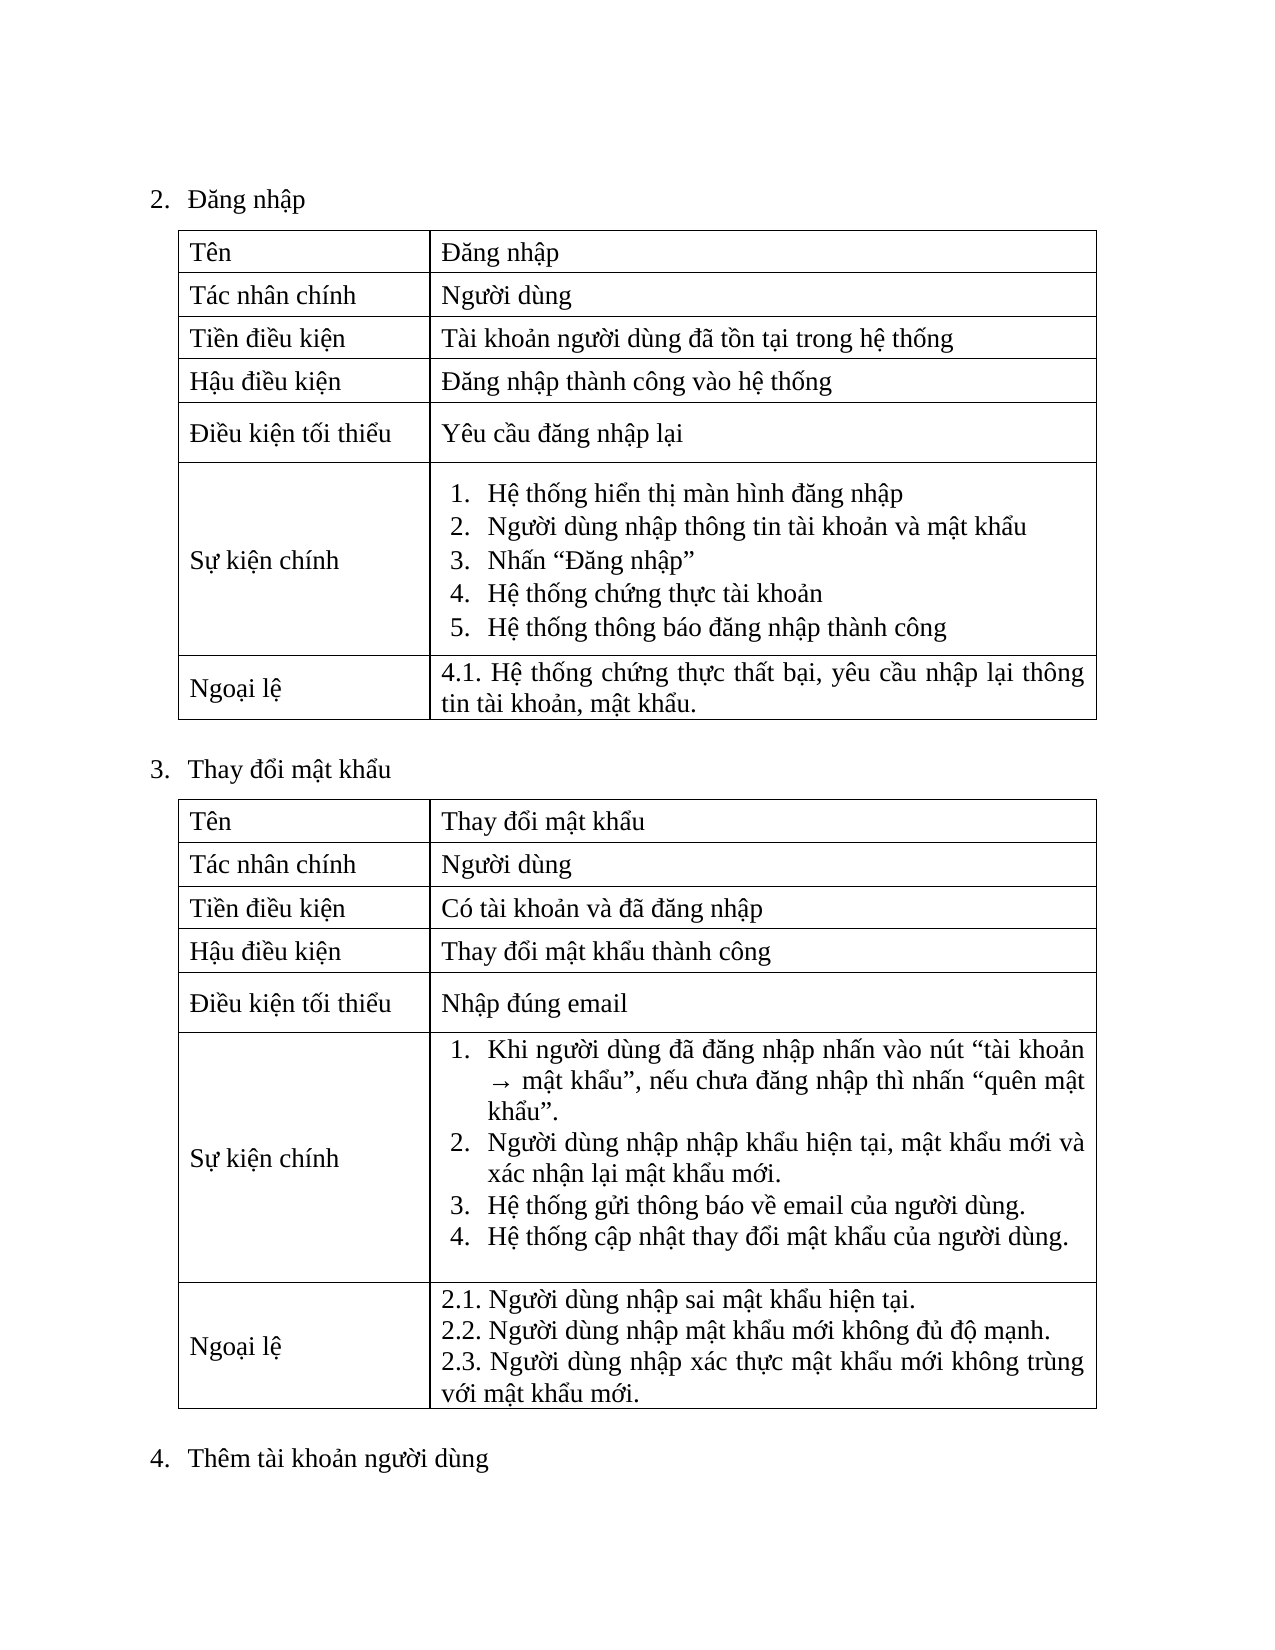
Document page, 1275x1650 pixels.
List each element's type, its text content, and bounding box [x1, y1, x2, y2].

table_cell Người dùng [431, 843, 1096, 886]
table_cell Người dùng [431, 273, 1096, 316]
table_cell Sự kiện chính [179, 463, 429, 655]
table_cell Ngoại lệ [179, 656, 429, 719]
table_header Tên [179, 231, 429, 272]
table_cell Hệ thống hiển thị màn hình đăng nhập Người dùng nhập thông tin tài khoản và mật khẩu Nhấn “Đăng nhập” Hệ thống chứng thực tài khoản Hệ thống thông báo đăng nhập thành công [431, 463, 1096, 655]
table_cell Tác nhân chính [179, 273, 429, 316]
table_cell Đăng nhập thành công vào hệ thống [431, 359, 1096, 402]
table_cell 2.1. Người dùng nhập sai mật khẩu hiện tại. 2.2. Người dùng nhập mật khẩu mới không đủ độ mạnh. 2.3. Người dùng nhập xác thực mật khẩu mới không trùng với mật khẩu mới. [431, 1283, 1096, 1408]
table_cell Tác nhân chính [179, 843, 429, 886]
table_header Thay đổi mật khẩu [431, 800, 1096, 842]
table_cell Hậu điều kiện [179, 929, 429, 972]
table_header Đăng nhập [431, 231, 1096, 272]
table_cell Điều kiện tối thiểu [179, 403, 429, 462]
list Thay đổi mật khẩu [150, 753, 1125, 784]
table_cell Hậu điều kiện [179, 359, 429, 402]
table_cell 4.1. Hệ thống chứng thực thất bại, yêu cầu nhập lại thông tin tài khoản, mật khẩu. [431, 656, 1096, 719]
table_cell Tài khoản người dùng đã tồn tại trong hệ thống [431, 317, 1096, 358]
table_cell Có tài khoản và đã đăng nhập [431, 887, 1096, 928]
table_cell Điều kiện tối thiểu [179, 973, 429, 1032]
table_cell Nhập đúng email [431, 973, 1096, 1032]
table_cell Tiền điều kiện [179, 887, 429, 928]
table_cell Sự kiện chính [179, 1033, 429, 1282]
table_cell Thay đổi mật khẩu thành công [431, 929, 1096, 972]
table_header Tên [179, 800, 429, 842]
table_cell Yêu cầu đăng nhập lại [431, 403, 1096, 462]
list Đăng nhập [150, 183, 1125, 215]
table_cell Khi người dùng đã đăng nhập nhấn vào nút “tài khoản → mật khẩu”, nếu chưa đăng nhập thì nhấn “quên mật khẩu”. Người dùng nhập nhập khẩu hiện tại, mật khẩu mới và xác nhận lại mật khẩu mới. Hệ thống gửi thông báo về email của người dùng. Hệ thống cập nhật thay đổi mật khẩu của người dùng. [431, 1033, 1096, 1282]
table_cell Tiền điều kiện [179, 317, 429, 358]
list Thêm tài khoản người dùng [150, 1442, 1125, 1473]
table_cell Ngoại lệ [179, 1283, 429, 1408]
